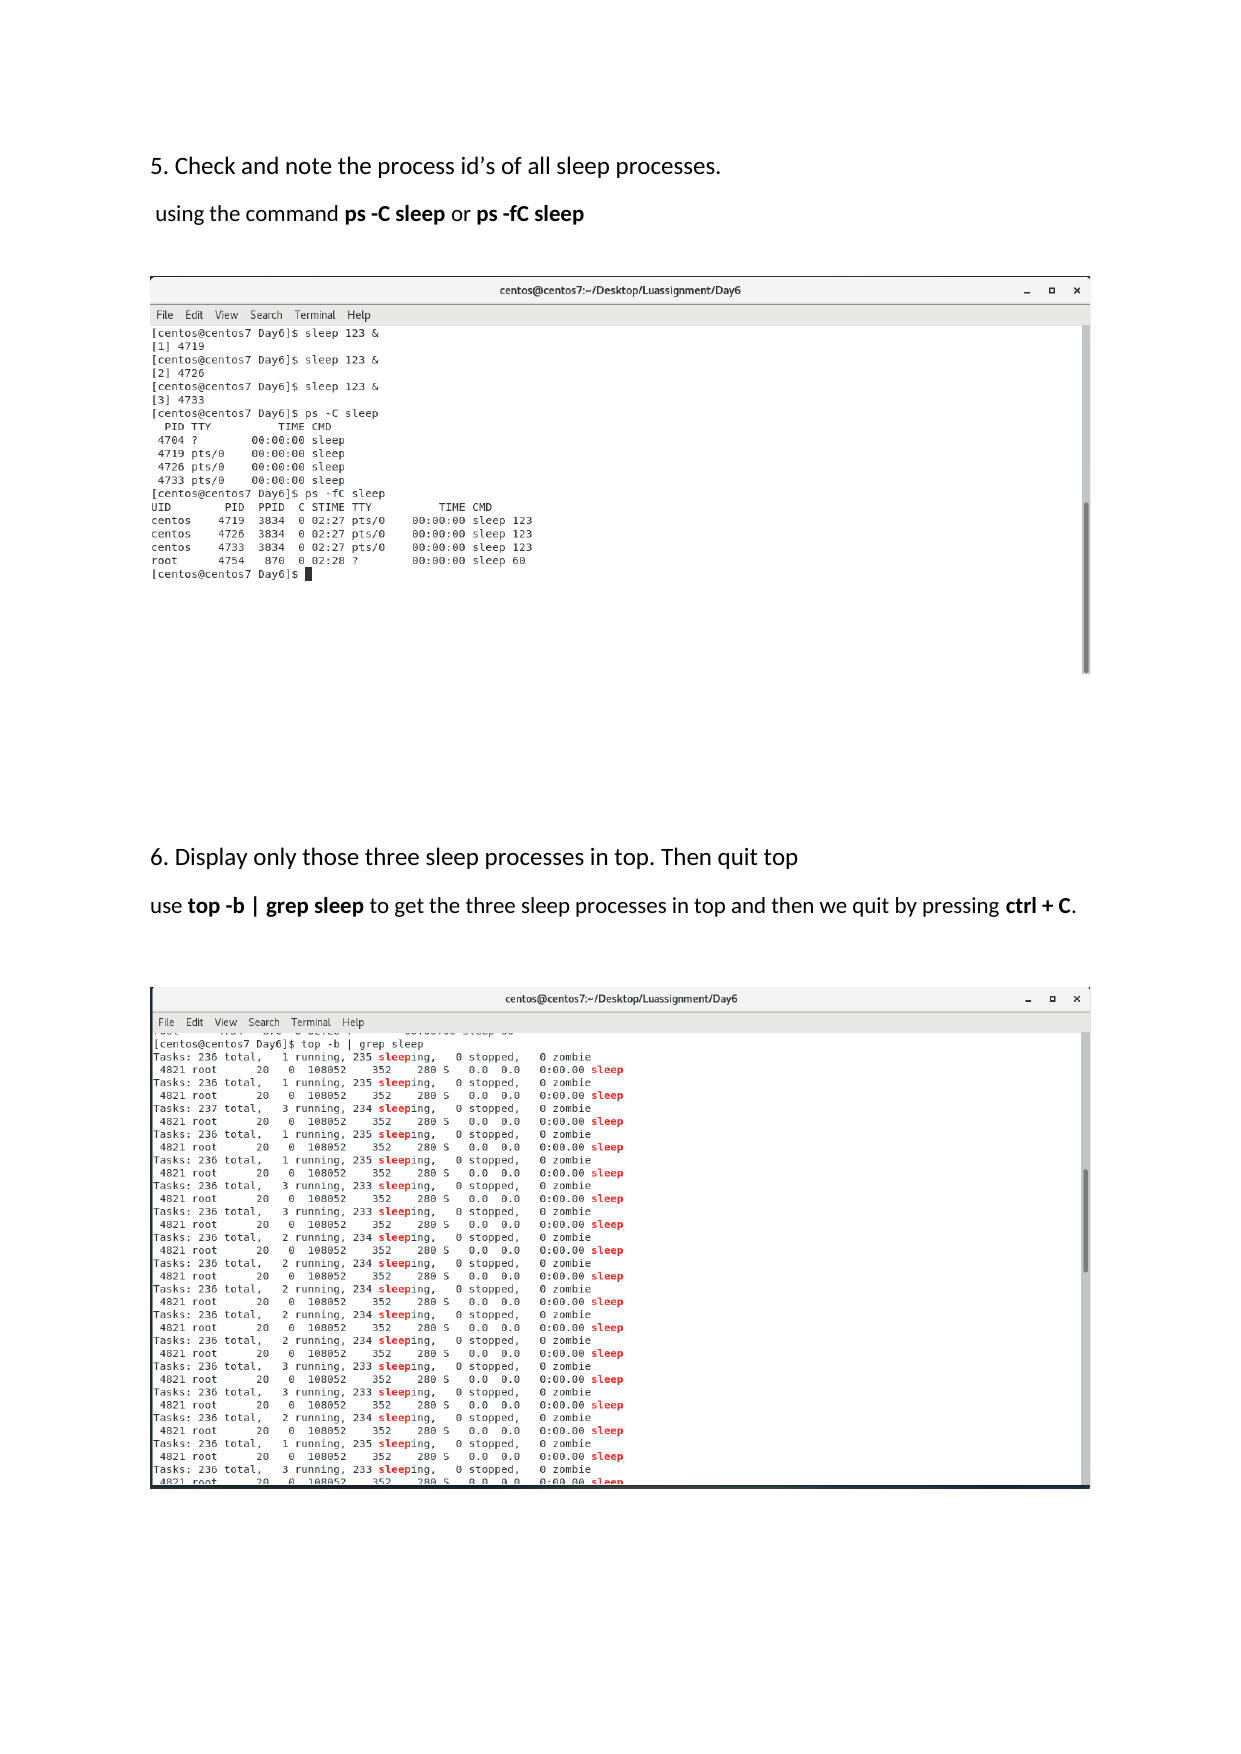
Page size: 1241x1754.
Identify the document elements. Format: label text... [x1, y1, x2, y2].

picture [150, 276, 1091, 674]
text 6. Display only those three sleep processes in top. Then quit top [150, 842, 1090, 872]
picture [150, 987, 1091, 1489]
text use top -b | grep sleep to get the three sleep processes in top and then we quit by pressing ctrl + C. [150, 891, 1090, 919]
text 5. Check and note the process id’s of all sleep processes. [150, 150, 1090, 181]
text using the command ps -C sleep or ps -fC sleep [150, 199, 1090, 228]
